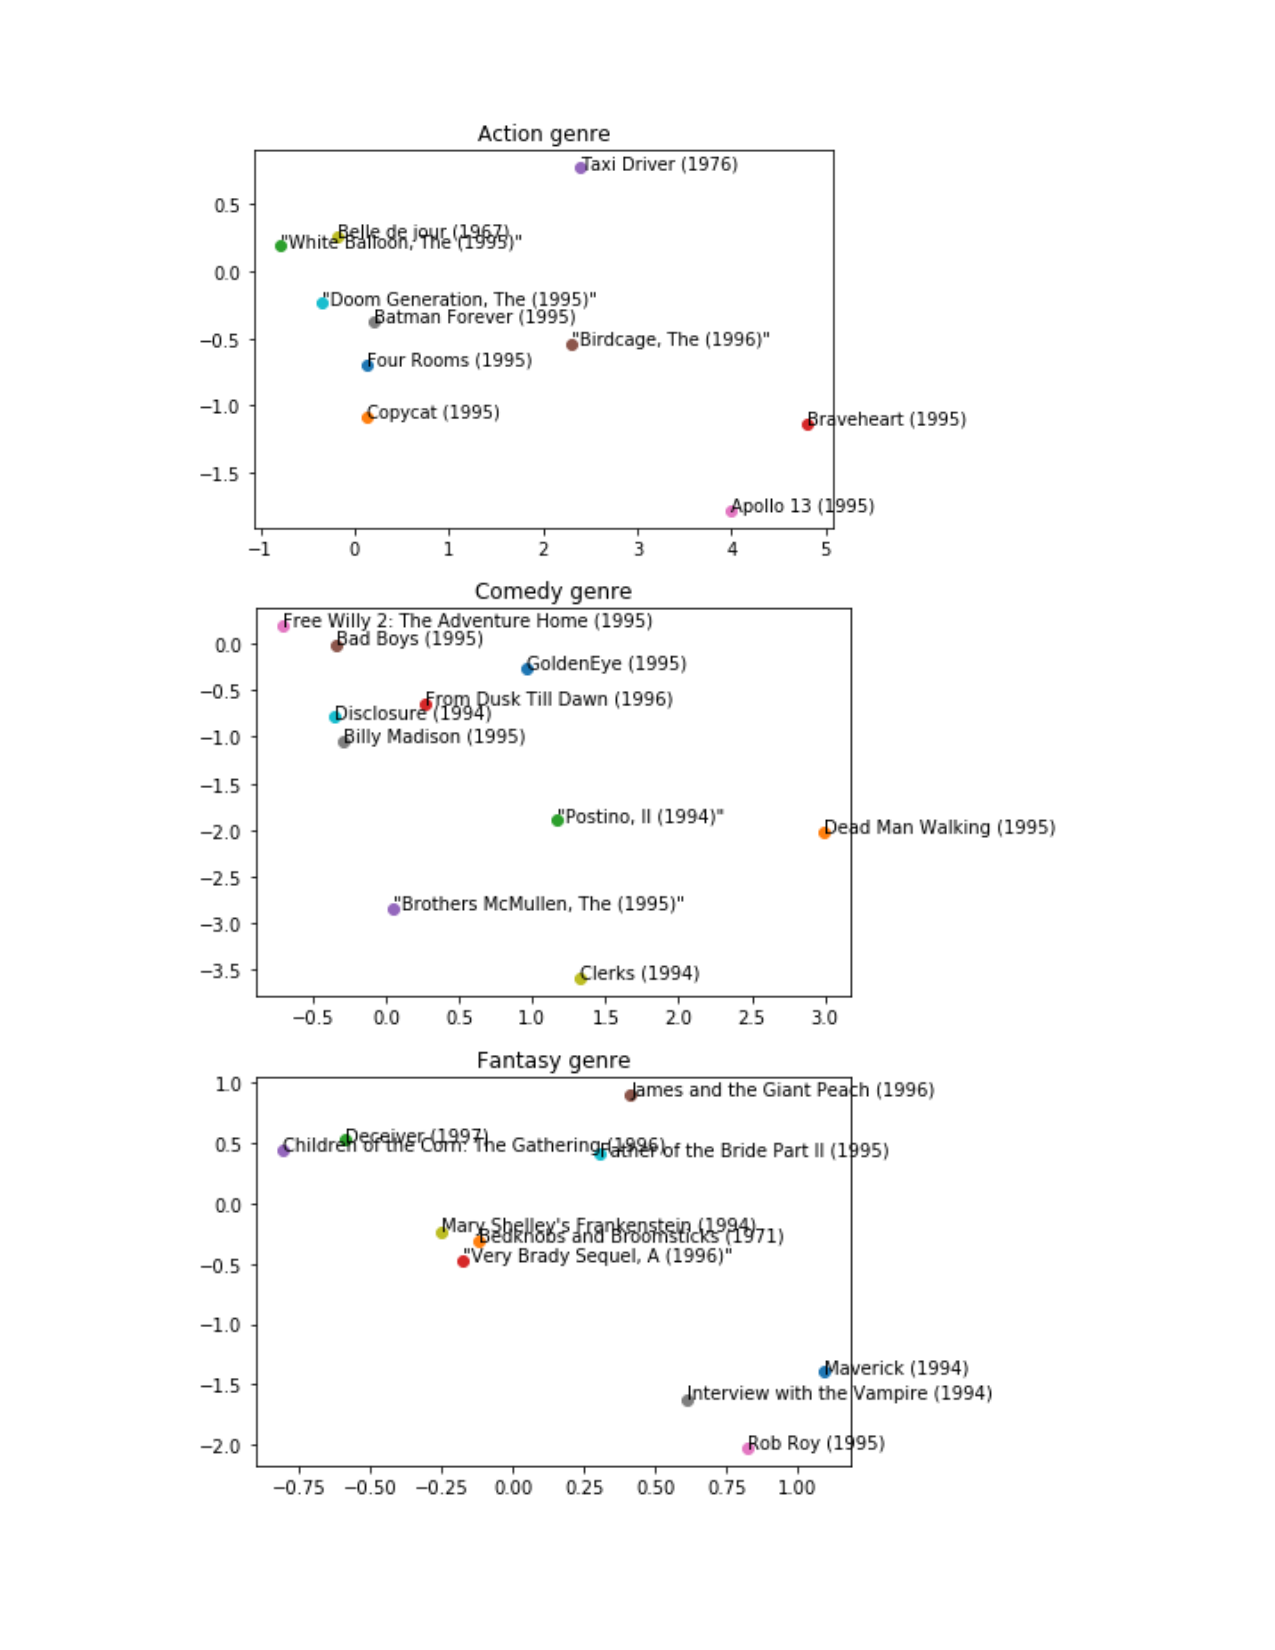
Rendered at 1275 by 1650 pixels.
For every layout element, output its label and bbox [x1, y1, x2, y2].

picture [187, 112, 1068, 1509]
